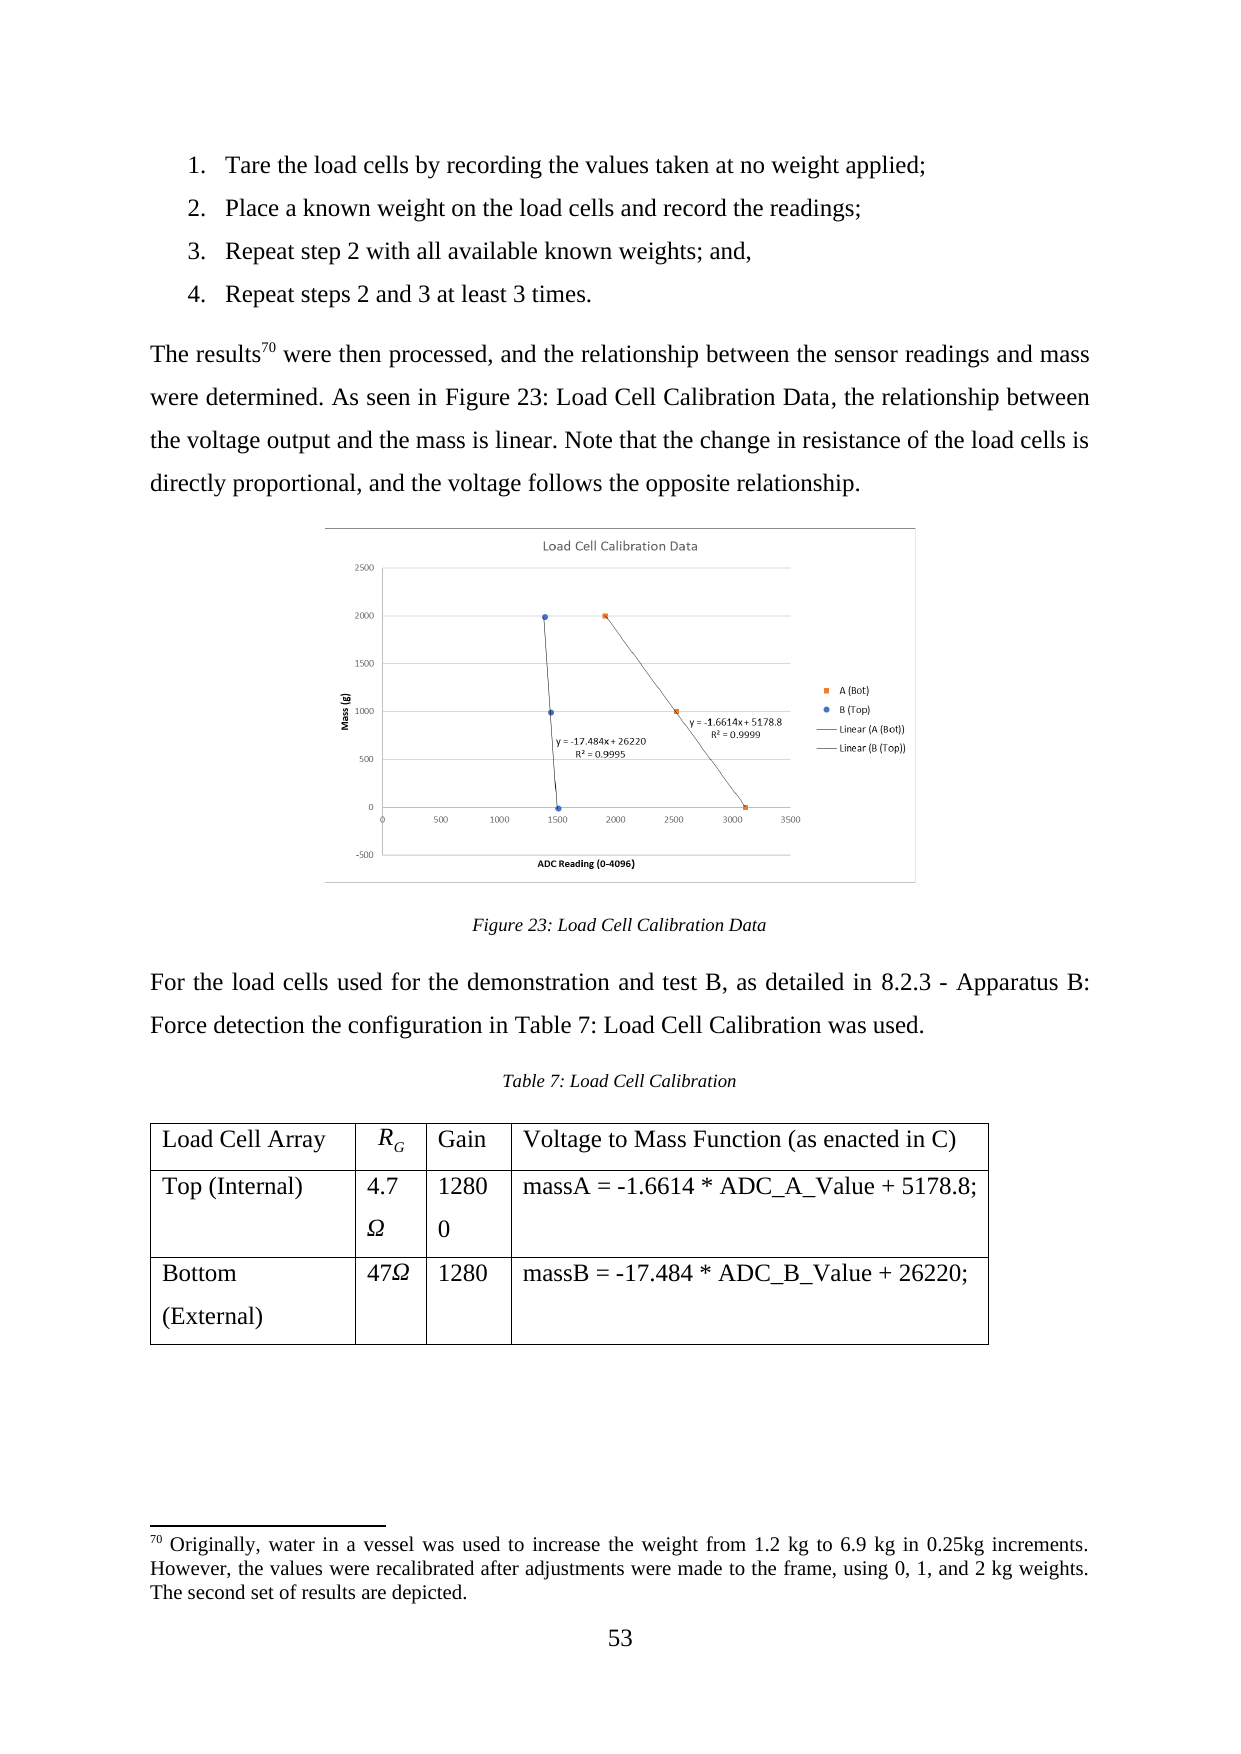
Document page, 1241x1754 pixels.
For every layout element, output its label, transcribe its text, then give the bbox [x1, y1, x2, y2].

table_cell massB = -17.484 * ADC_B_Value + 26220; [512, 1258, 988, 1344]
list Place a known weight on the load cells and record the readings; [187, 193, 1090, 222]
picture [325, 528, 916, 883]
table_cell 4.7 [356, 1171, 426, 1257]
list Repeat steps 2 and 3 at least 3 times. [187, 279, 1090, 308]
text Figure 23: Load Cell Calibration Data [150, 914, 1090, 935]
table_header Gain [427, 1124, 511, 1170]
table_cell massA = -1.6614 * ADC_A_Value + 5178.8; [512, 1171, 988, 1257]
table_cell Bottom (External) [151, 1258, 355, 1344]
table_header [356, 1124, 426, 1170]
list Tare the load cells by recording the values taken at no weight applied; [187, 150, 1090, 179]
table_cell 1280 [427, 1258, 511, 1344]
text For the load cells used for the demonstration and test B, as detailed in 8.2.3 - Apparatus B: Force detection the configuration in Table 7: Load Cell Calibration was used. [150, 967, 1090, 1039]
table_cell Top (Internal) [151, 1171, 355, 1257]
text The results were then processed, and the relationship between the sensor readings and mass were determined. As seen in Figure 23: Load Cell Calibration Data, the relationship between the voltage output and the mass is linear. Note that the change in resistance of the load cells is directly proportional, and the voltage follows the opposite relationship. [150, 339, 1090, 497]
text Table 7: Load Cell Calibration [150, 1070, 1090, 1091]
table_header Load Cell Array [151, 1124, 355, 1170]
table_cell 47 [356, 1258, 426, 1344]
table_cell 12800 [427, 1171, 511, 1257]
table_header Voltage to Mass Function (as enacted in C) [512, 1124, 988, 1170]
list Repeat step 2 with all available known weights; and, [187, 236, 1090, 265]
